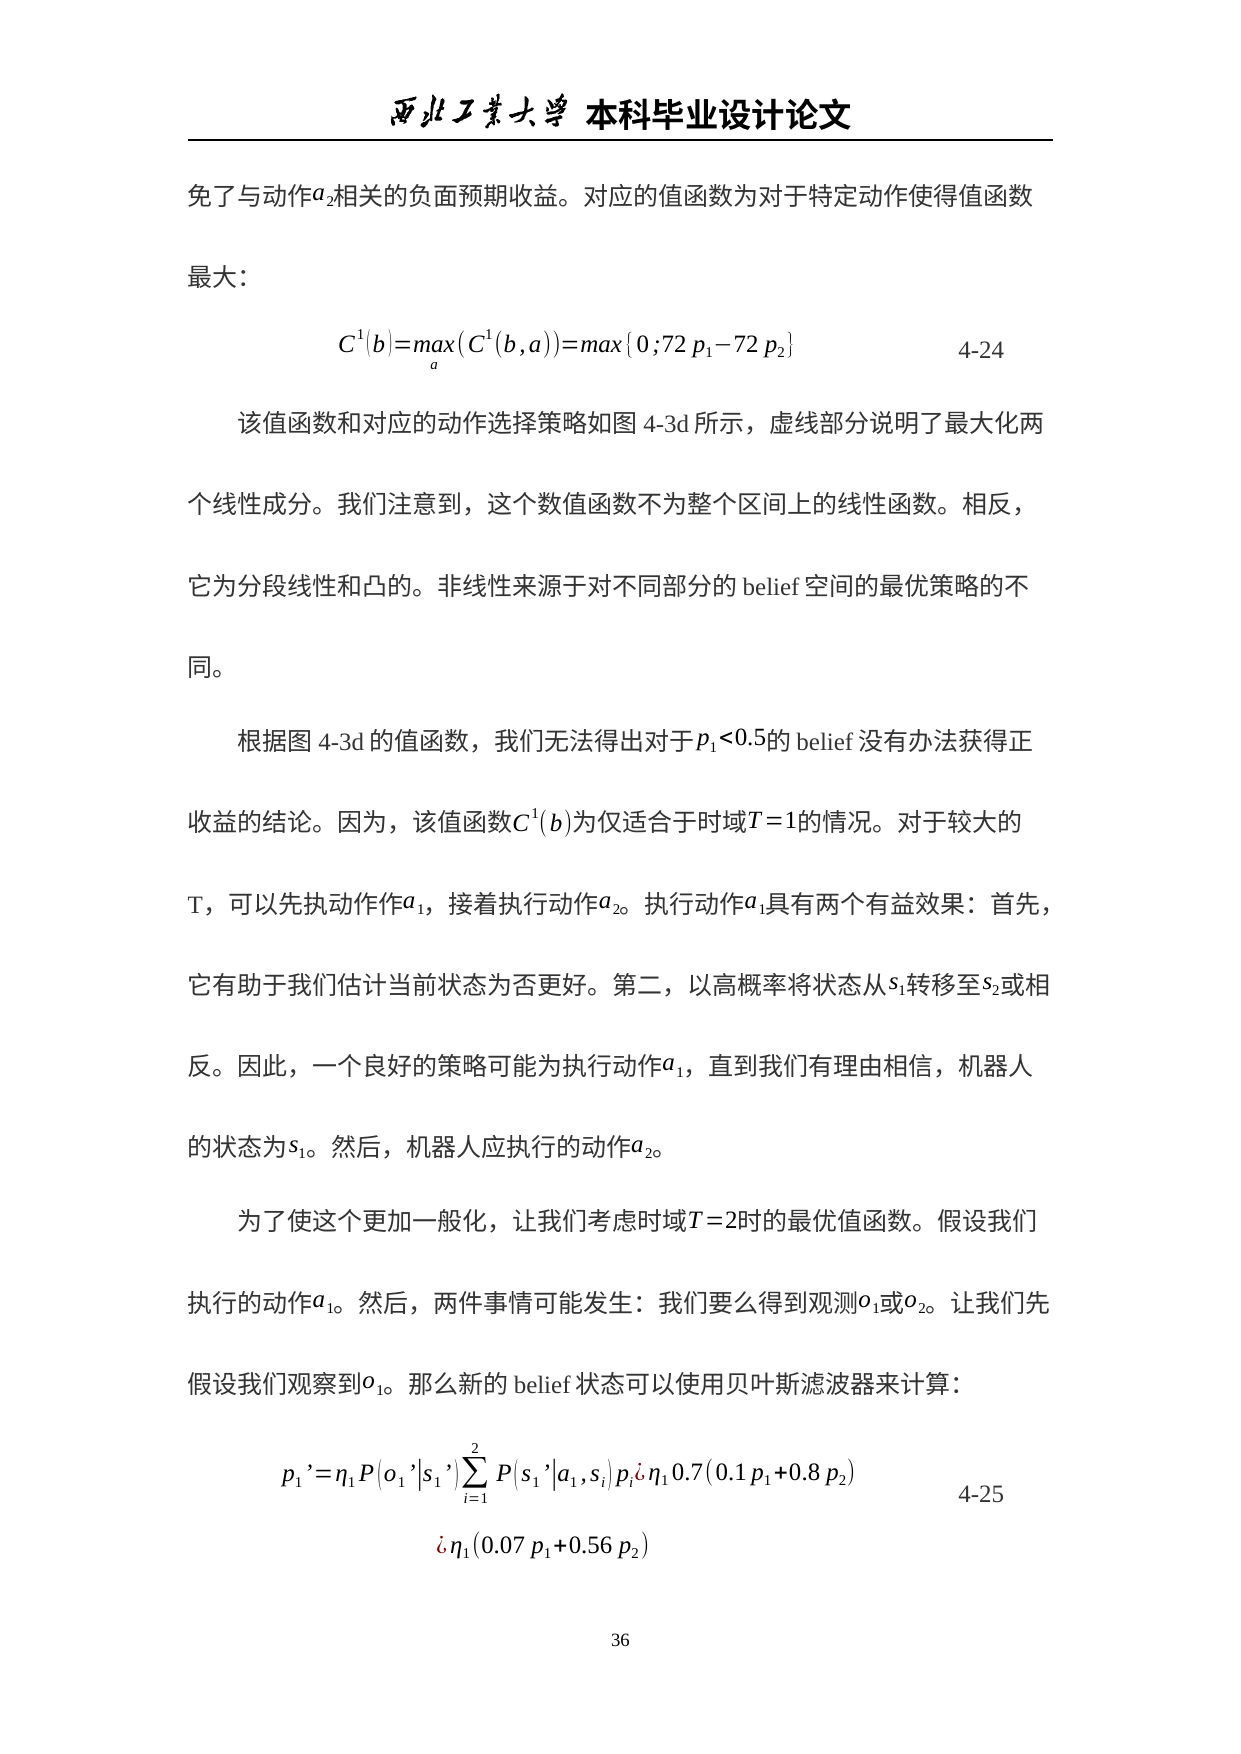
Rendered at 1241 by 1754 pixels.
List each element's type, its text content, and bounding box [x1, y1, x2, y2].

text 为了使这个更加一般化，让我们考虑时域时的最优值函数。假设我们执行的动作。然后，两件事情可能发生：我们要么得到观测或。让我们先假设我们观察到。那么新的belief状态可以使用贝叶斯滤波器来计算： [187, 1187, 1053, 1415]
table_header [188, 317, 897, 389]
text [187, 162, 1053, 308]
table_header [188, 1424, 897, 1569]
